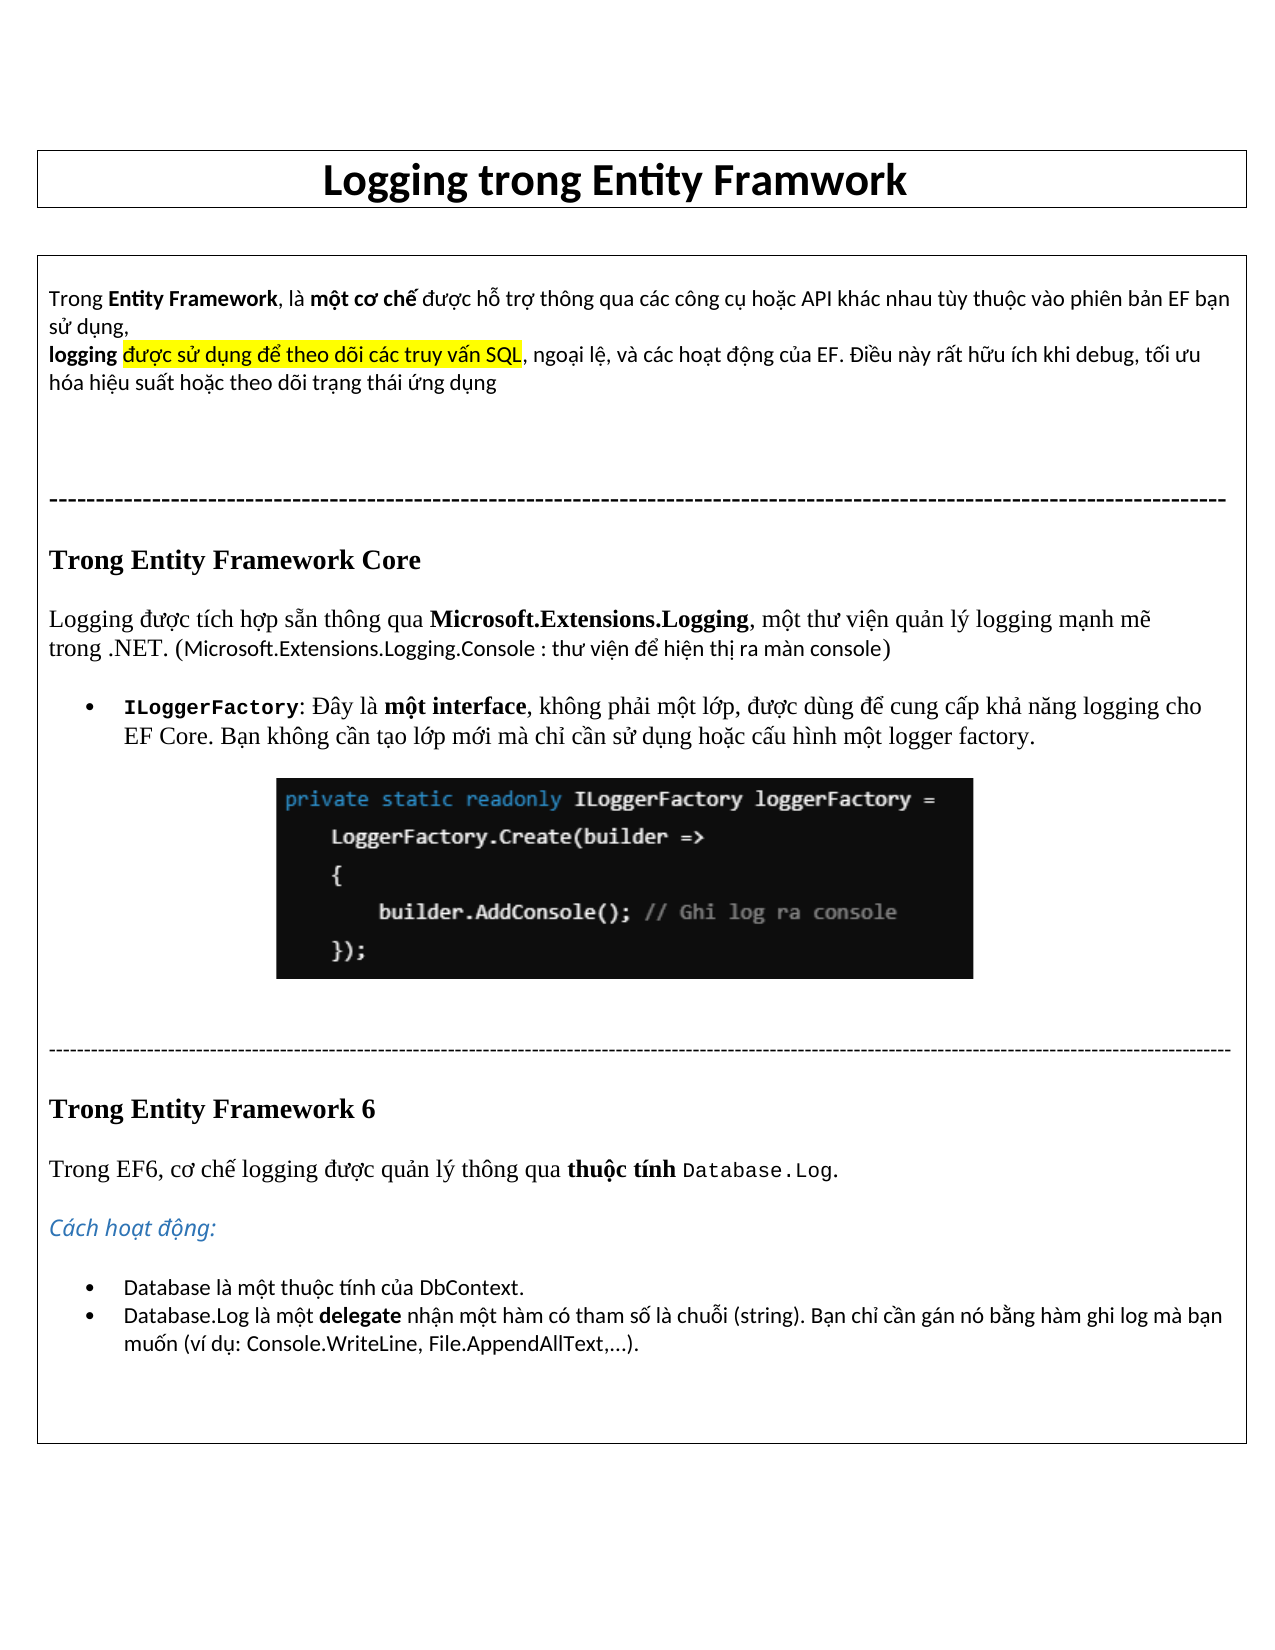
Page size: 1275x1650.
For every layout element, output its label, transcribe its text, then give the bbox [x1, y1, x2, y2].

table_header Logging trong Entity Framwork [38, 151, 1246, 207]
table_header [38, 256, 1246, 1443]
picture [276, 778, 974, 979]
